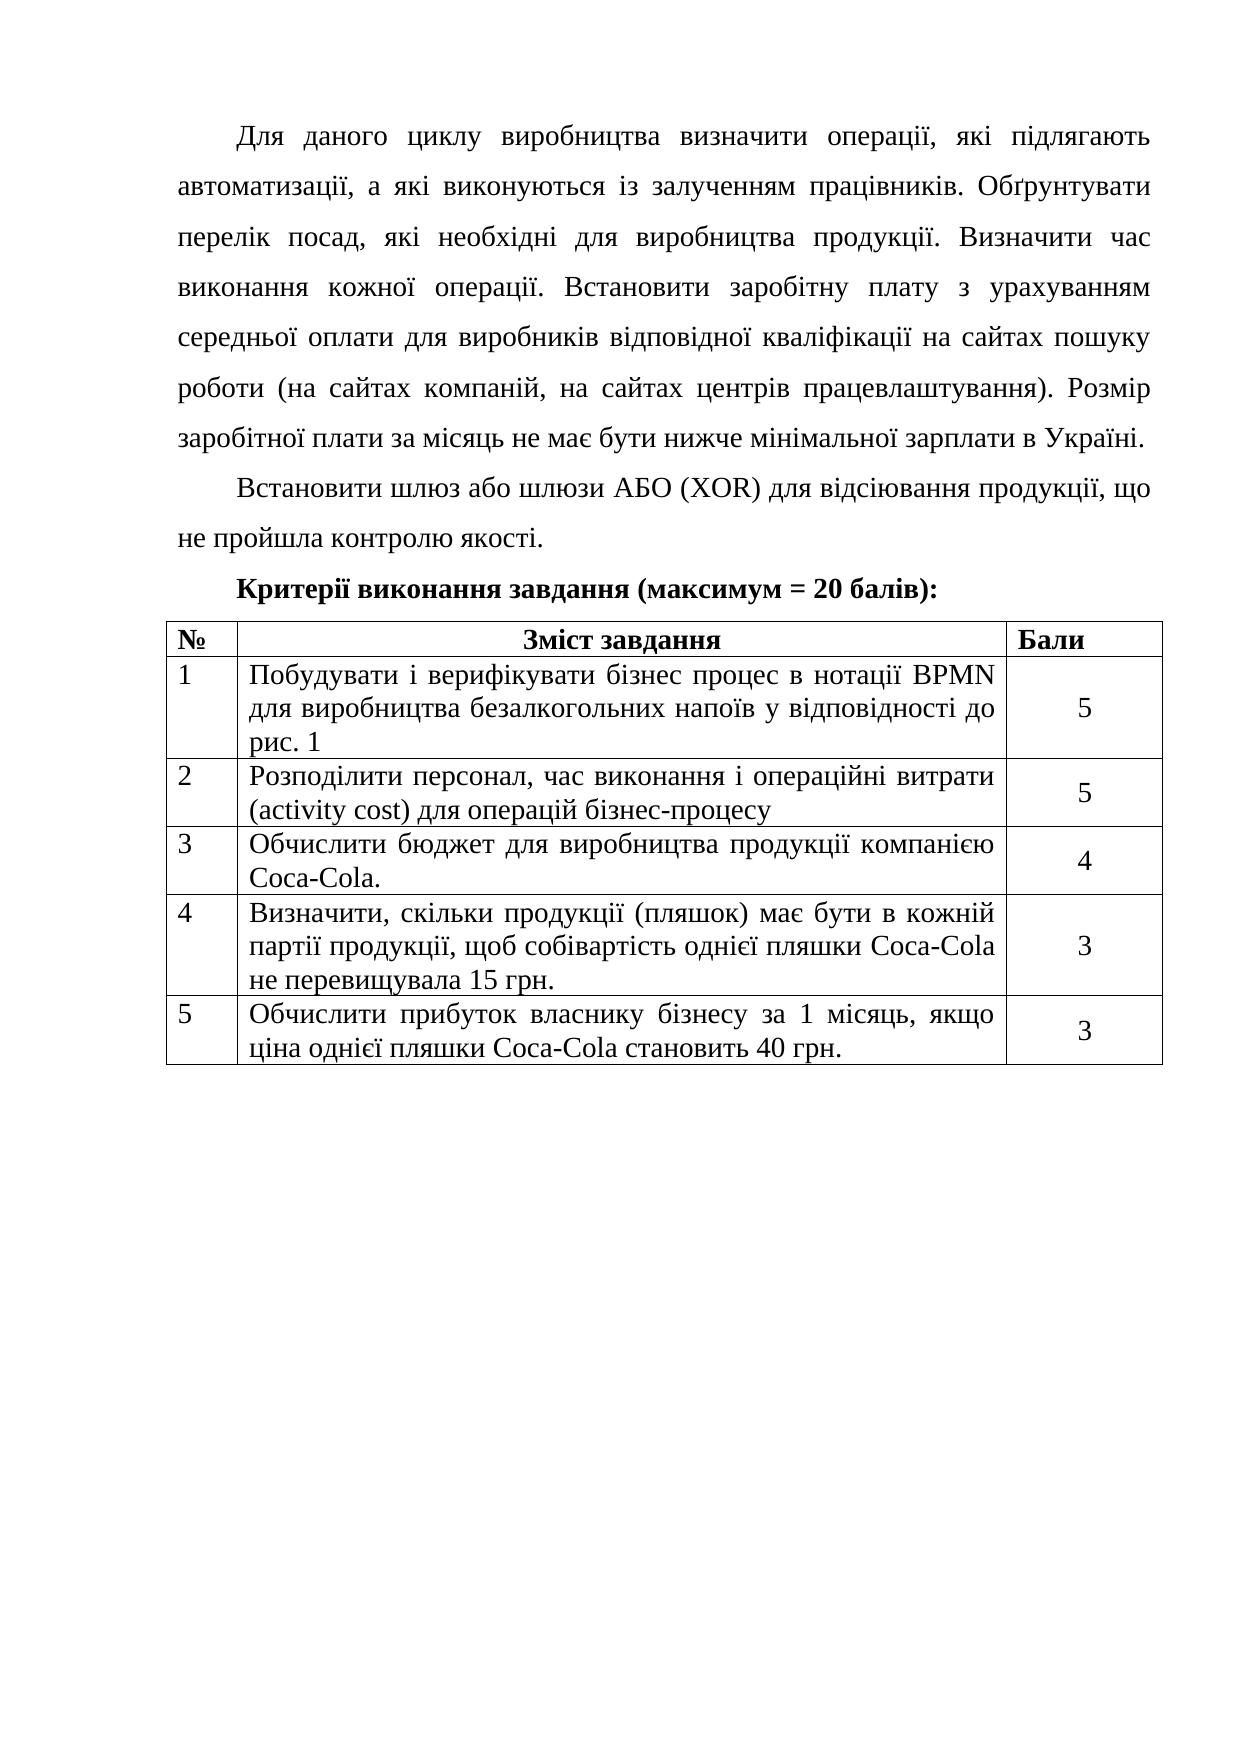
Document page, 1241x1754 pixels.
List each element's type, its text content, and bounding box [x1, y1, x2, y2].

table_header № [167, 622, 237, 656]
table_cell 4 [167, 895, 237, 995]
table_header Бали [1007, 622, 1162, 656]
table_cell Обчислити бюджет для виробництва продукції компанією Coca-Cola. [238, 827, 1006, 894]
table_cell 4 [1007, 827, 1162, 894]
table_cell 5 [1007, 657, 1162, 757]
table_cell Розподілити персонал, час виконання і операційні витрати (activity cost) для операцій бізнес-процесу [238, 759, 1006, 826]
table_cell Визначити, скільки продукції (пляшок) має бути в кожній партії продукції, щоб собівартість однієї пляшки Coca-Cola не перевищувала 15 грн. [238, 895, 1006, 995]
table_cell 1 [167, 657, 237, 757]
table_cell 2 [167, 759, 237, 826]
table_cell Побудувати і верифікувати бізнес процес в нотації BPMN для виробництва безалкогольних напоїв у відповідності до рис. 1 [238, 657, 1006, 757]
text Для даного циклу виробництва визначити операції, які підлягають автоматизації, а які виконуються із залученням працівників. Обґрунтувати перелік посад, які необхідні для виробництва продукції. Визначити час виконання кожної операції. Встановити заробітну плату з урахуванням середньої оплати для виробників відповідної кваліфікації на сайтах пошуку роботи (на сайтах компаній, на сайтах центрів працевлаштування). Розмір заробітної плати за місяць не має бути нижче мінімальної зарплати в Україні. [177, 118, 1152, 453]
table_cell 3 [1007, 996, 1162, 1063]
table_cell 5 [1007, 759, 1162, 826]
text Критерії виконання завдання (максимум = 20 балів): [177, 571, 1152, 604]
table_header Зміст завдання [238, 622, 1006, 656]
table_cell 3 [1007, 895, 1162, 995]
table_cell 3 [167, 827, 237, 894]
text Встановити шлюз або шлюзи АБО (XOR) для відсіювання продукції, що не пройшла контролю якості. [177, 470, 1152, 554]
table_cell 5 [167, 996, 237, 1063]
table_cell Обчислити прибуток власнику бізнесу за 1 місяць, якщо ціна однієї пляшки Coca-Cola становить 40 грн. [238, 996, 1006, 1063]
